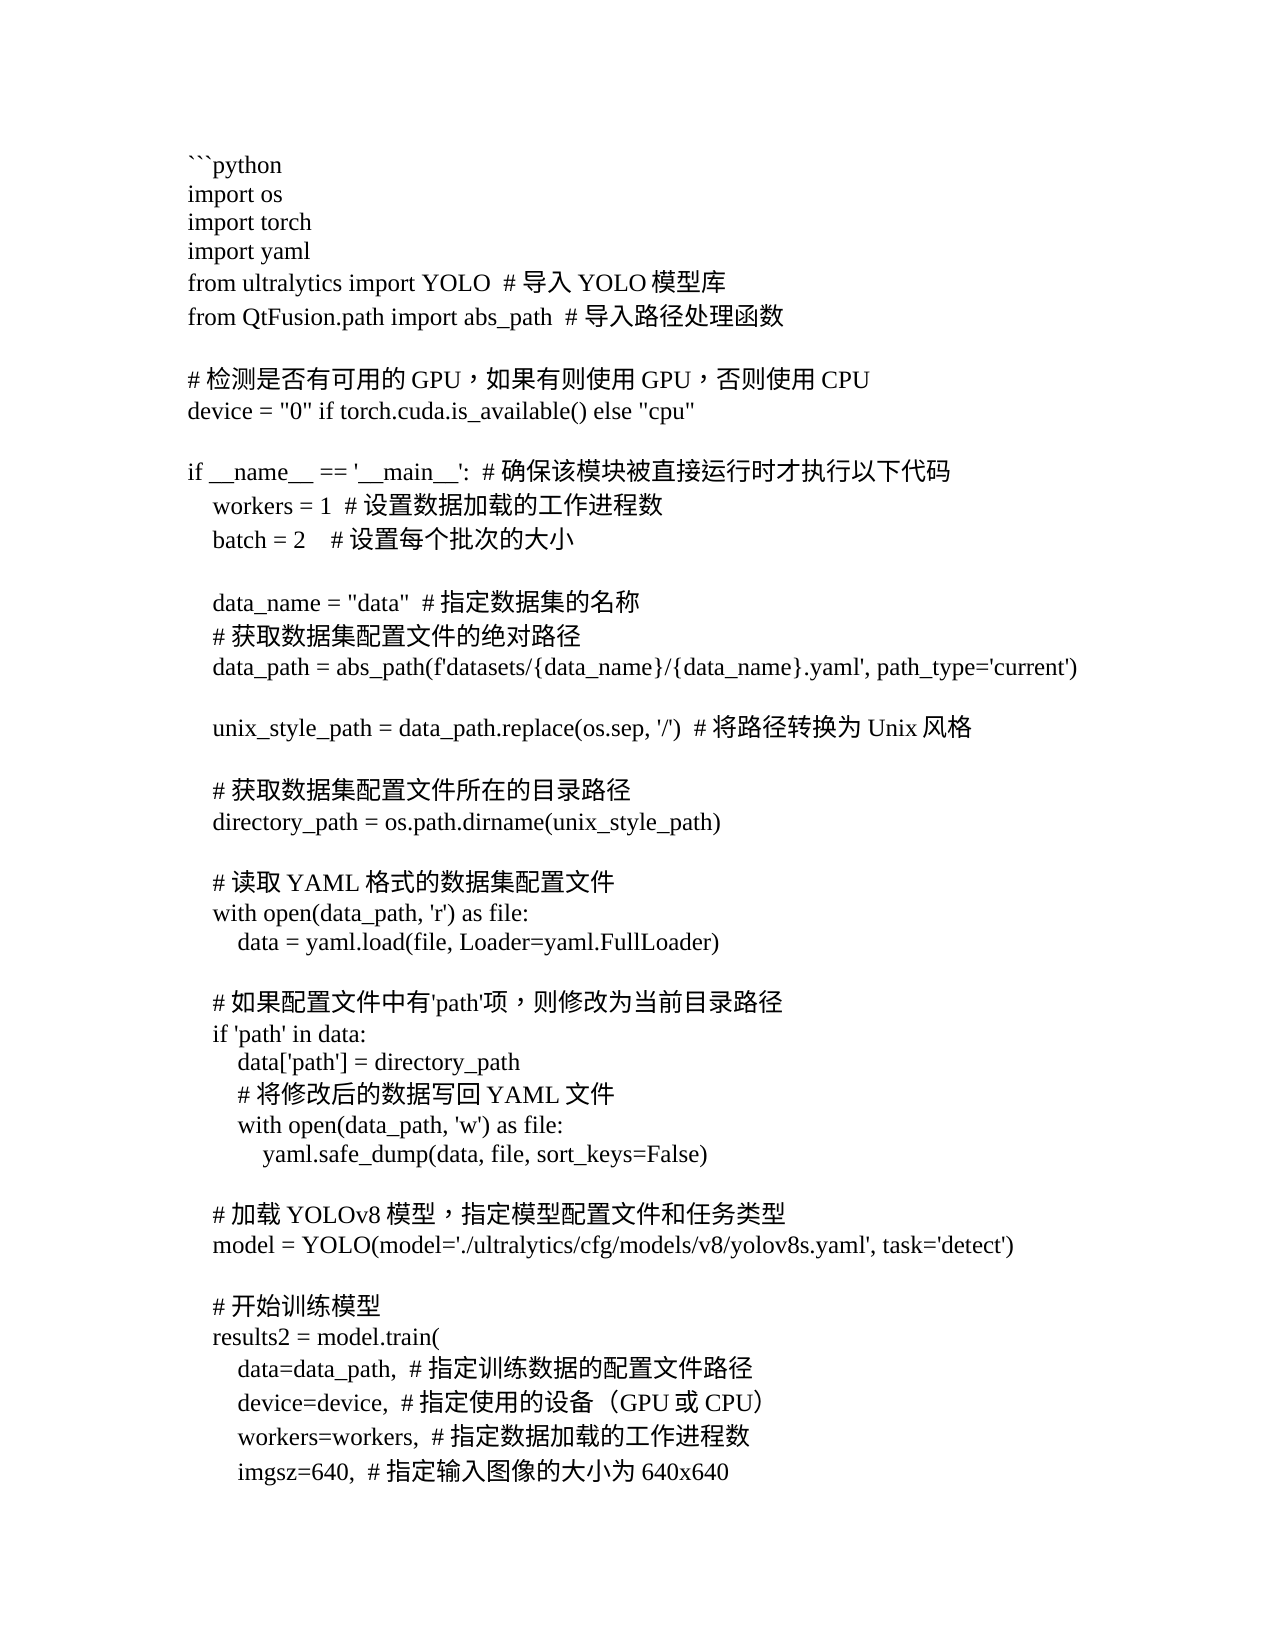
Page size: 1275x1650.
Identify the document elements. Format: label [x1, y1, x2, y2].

text [187, 150, 1087, 1487]
